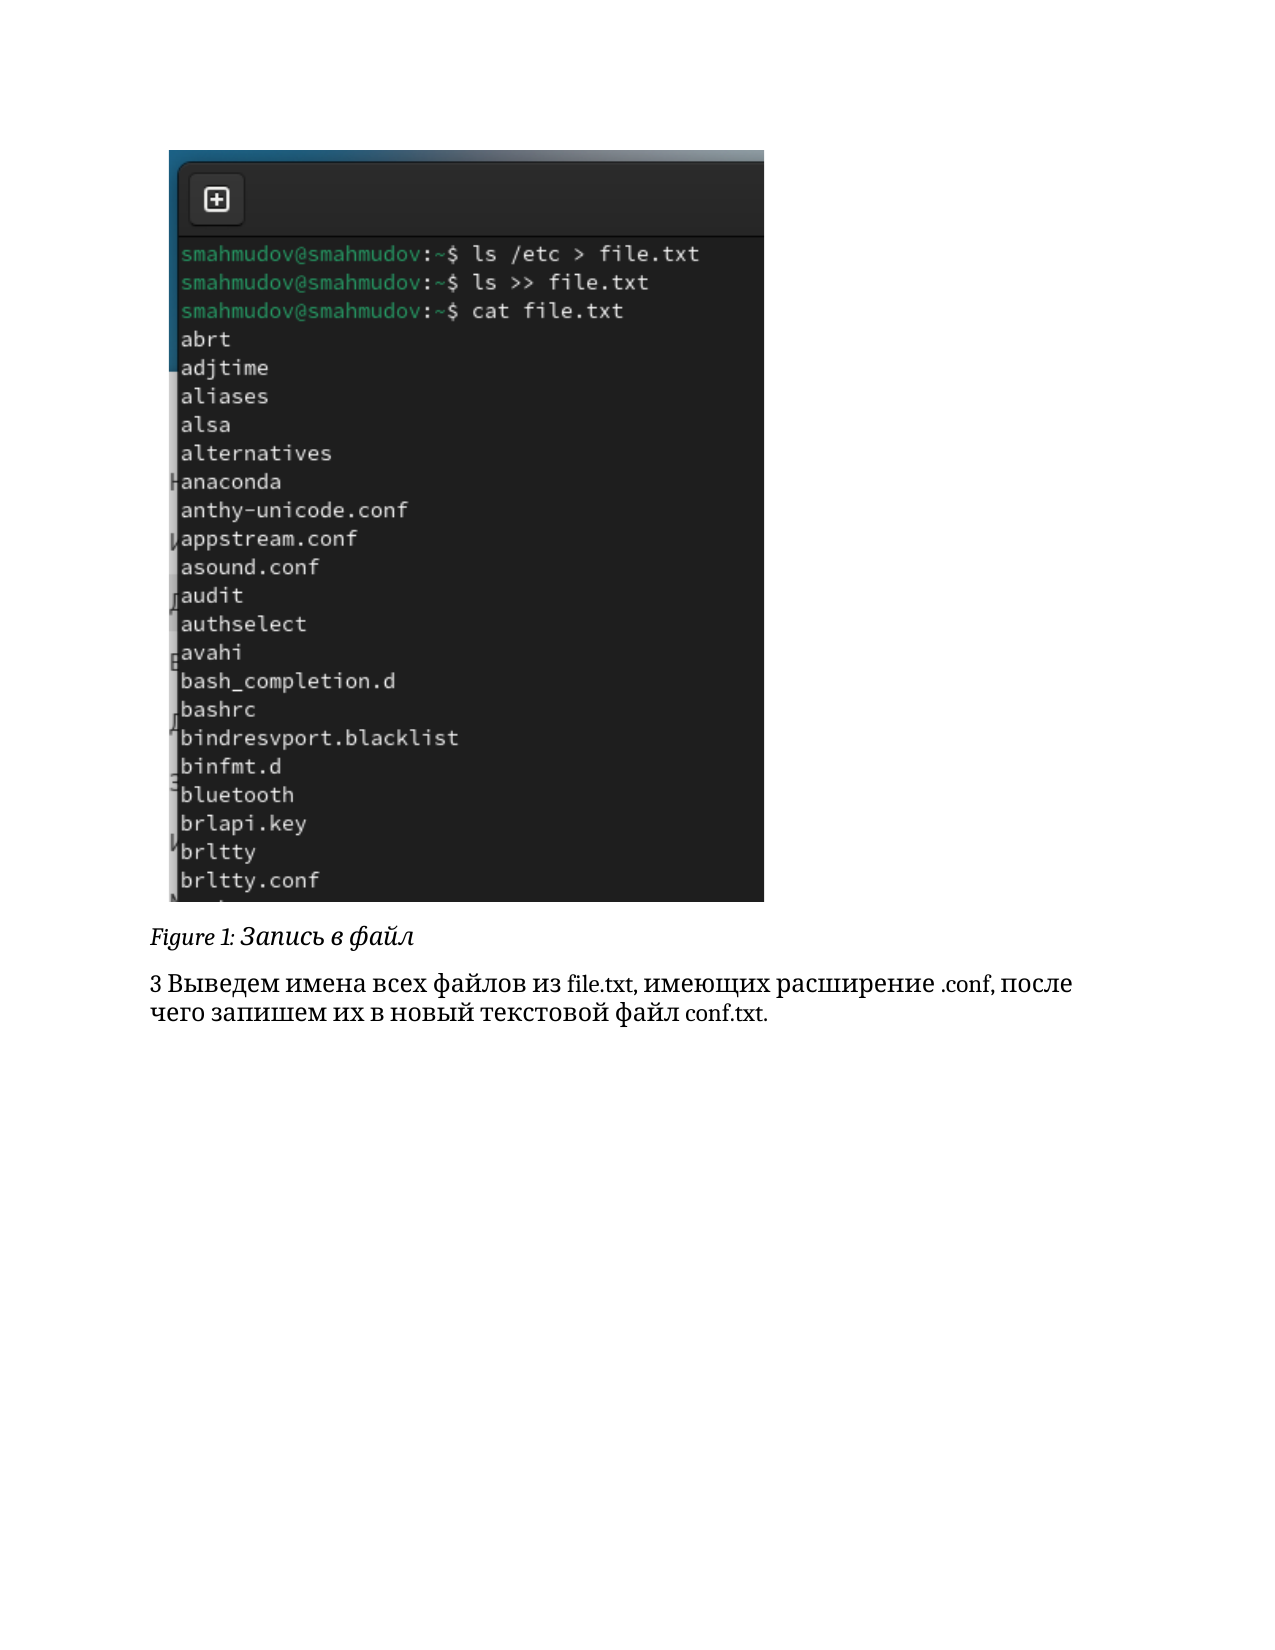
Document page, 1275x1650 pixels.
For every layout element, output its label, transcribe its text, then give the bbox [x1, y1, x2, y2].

picture [168, 150, 765, 902]
text 3 Выведем имена всех файлов из file.txt, имеющих расширение .conf, после чего запишем их в новый текстовой файл conf.txt. [150, 970, 1125, 1027]
text Figure 1: Запись в файл [150, 922, 1125, 951]
